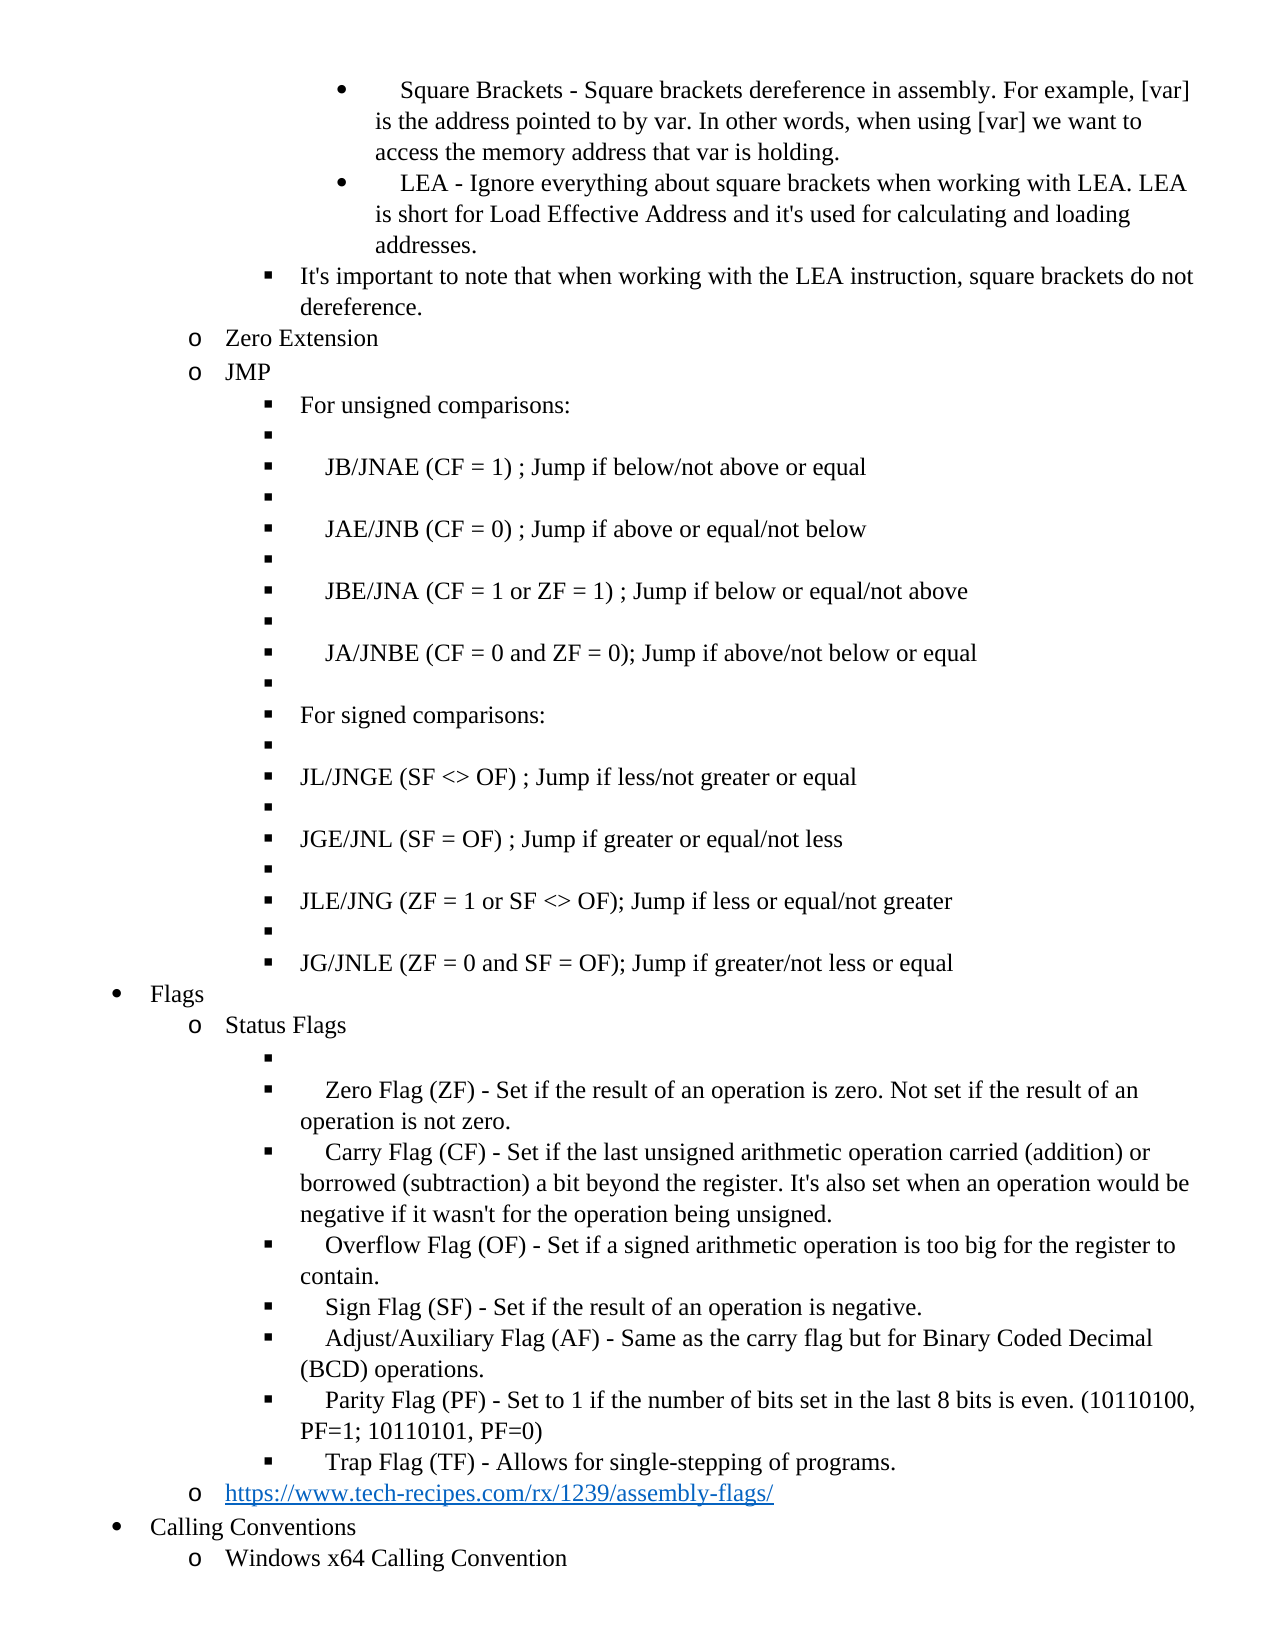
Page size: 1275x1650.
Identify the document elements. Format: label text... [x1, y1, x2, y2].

list Overflow Flag (OF) - Set if a signed arithmetic operation is too big for the register to contain. [262, 1230, 1200, 1290]
list JLE/JNG (ZF = 1 or SF <> OF); Jump if less or equal/not greater [262, 886, 1200, 915]
list JMP [187, 357, 1200, 387]
list For signed comparisons: [262, 700, 1200, 729]
list JAE/JNB (CF = 0) ; Jump if above or equal/not below [262, 514, 1200, 543]
list For unsigned comparisons: [262, 390, 1200, 418]
list JB/JNAE (CF = 1) ; Jump if below/not above or equal [262, 452, 1200, 481]
list JBE/JNA (CF = 1 or ZF = 1) ; Jump if below or equal/not above [262, 576, 1200, 605]
list Carry Flag (CF) - Set if the last unsigned arithmetic operation carried (addition) or borrowed (subtraction) a bit beyond the register. It's also set when an operation would be negative if it wasn't for the operation being unsigned. [262, 1137, 1200, 1228]
list Zero Extension [187, 323, 1200, 354]
list Flags [112, 979, 1200, 1008]
list Calling Conventions [112, 1512, 1200, 1540]
list Windows x64 Calling Convention [187, 1543, 1200, 1573]
list LEA - Ignore everything about square brackets when working with LEA. LEA is short for Load Effective Address and it's used for calculating and loading addresses. [337, 168, 1200, 259]
list https://www.tech-recipes.com/rx/1239/assembly-flags/ [187, 1478, 1200, 1509]
list It's important to note that when working with the LEA instruction, square brackets do not dereference. [262, 261, 1200, 321]
list Zero Flag (ZF) - Set if the result of an operation is zero. Not set if the result of an operation is not zero. [262, 1075, 1200, 1135]
list JL/JNGE (SF <> OF) ; Jump if less/not greater or equal [262, 762, 1200, 791]
list JG/JNLE (ZF = 0 and SF = OF); Jump if greater/not less or equal [262, 948, 1200, 977]
list JA/JNBE (CF = 0 and ZF = 0); Jump if above/not below or equal [262, 638, 1200, 667]
list Parity Flag (PF) - Set to 1 if the number of bits set in the last 8 bits is even. (10110100, PF=1; 10110101, PF=0) [262, 1385, 1200, 1445]
list Square Brackets - Square brackets dereference in assembly. For example, [var] is the address pointed to by var. In other words, when using [var] we want to access the memory address that var is holding. [337, 75, 1200, 166]
list Trap Flag (TF) - Allows for single-stepping of programs. [262, 1447, 1200, 1476]
list Status Flags [187, 1011, 1200, 1041]
list JGE/JNL (SF = OF) ; Jump if greater or equal/not less [262, 824, 1200, 853]
list Adjust/Auxiliary Flag (AF) - Same as the carry flag but for Binary Coded Decimal (BCD) operations. [262, 1323, 1200, 1383]
list Sign Flag (SF) - Set if the result of an operation is negative. [262, 1292, 1200, 1321]
